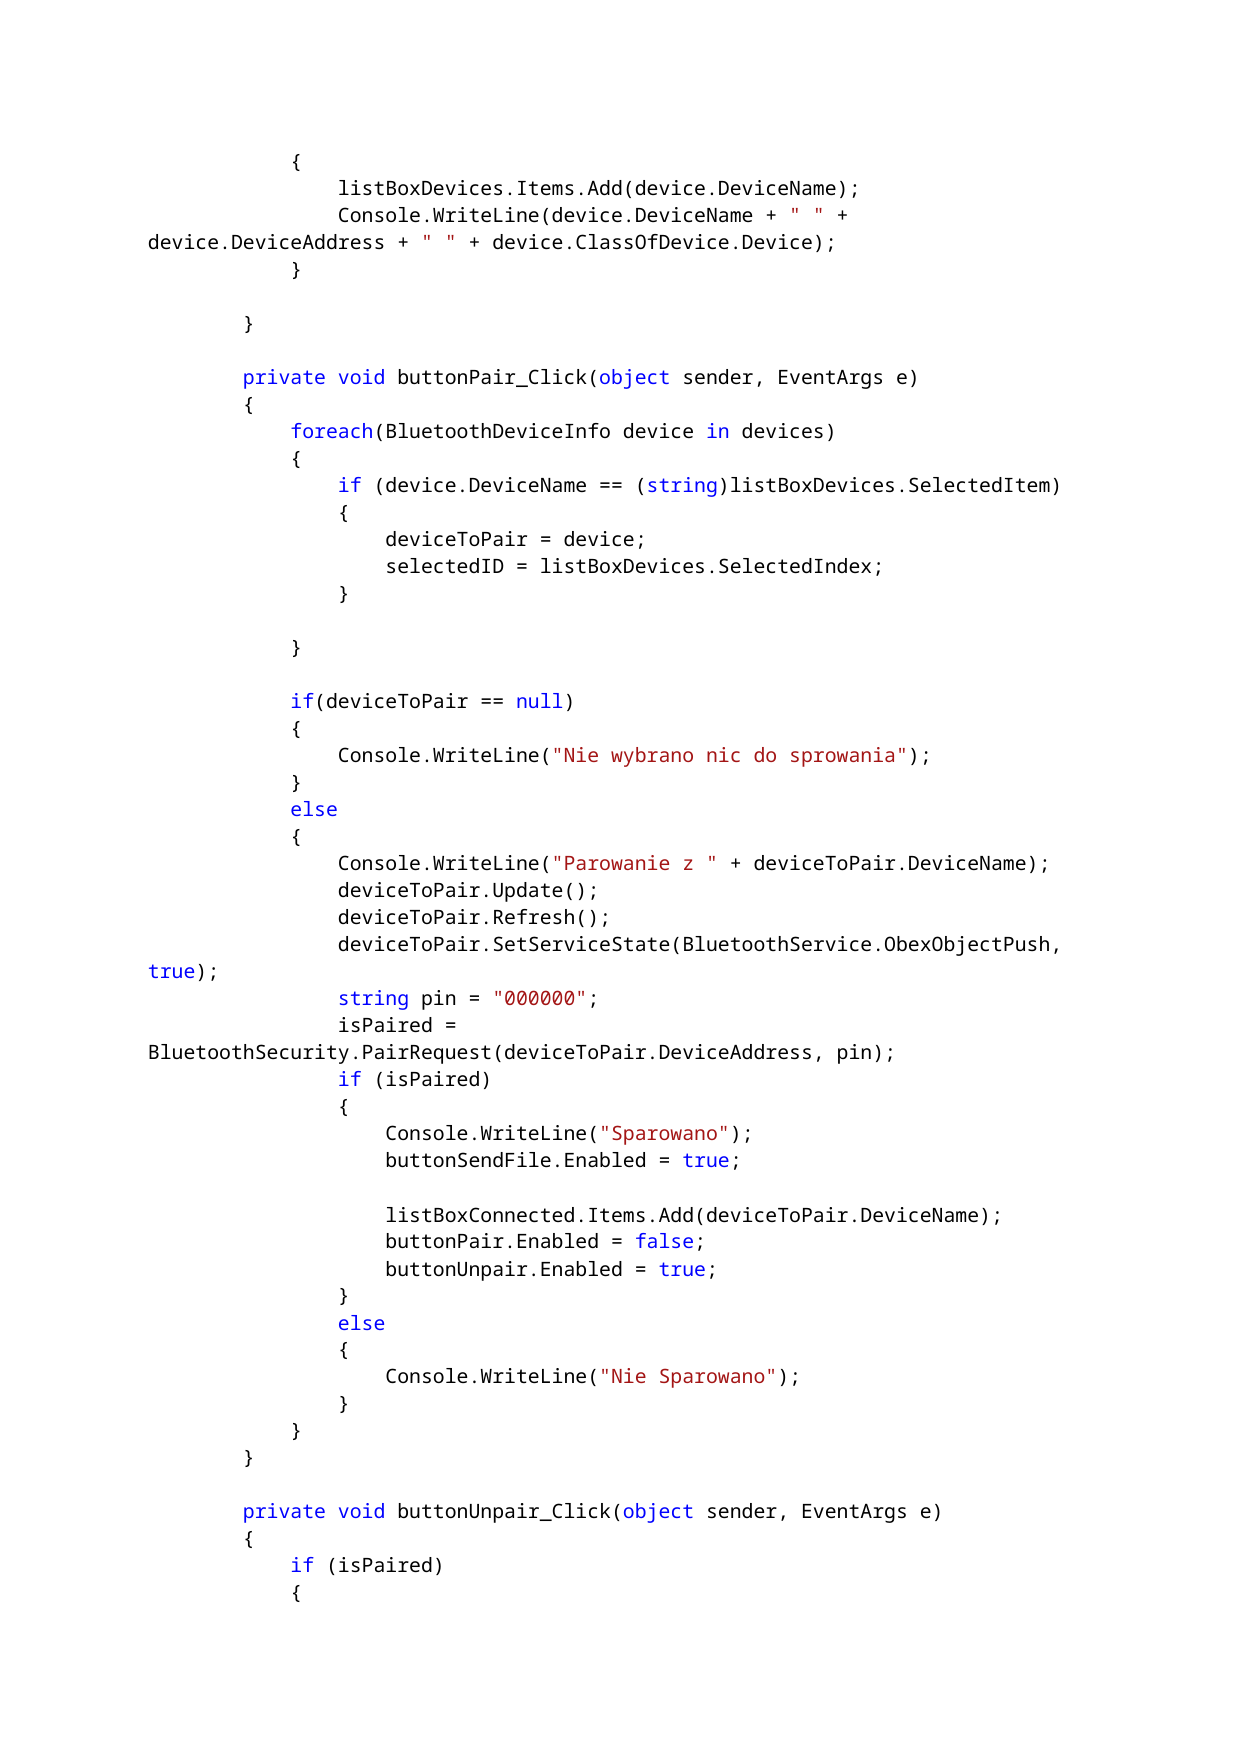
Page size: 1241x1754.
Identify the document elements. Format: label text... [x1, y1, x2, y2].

text { [148, 1578, 1093, 1606]
text Console.WriteLine(device.DeviceName + " " + device.DeviceAddress + " " + device.ClassOfDevice.Device); [148, 202, 1093, 256]
text if(deviceToPair == null) [148, 687, 1093, 714]
text { [148, 714, 1093, 741]
text else [148, 795, 1093, 822]
text { [148, 822, 1093, 849]
text deviceToPair.Update(); [148, 876, 1093, 903]
text } [148, 309, 1093, 336]
text Console.WriteLine("Nie wybrano nic do sprowania"); [148, 741, 1093, 768]
text deviceToPair.SetServiceState(BluetoothService.ObexObjectPush, true); [148, 930, 1093, 984]
text Console.WriteLine("Parowanie z " + deviceToPair.DeviceName); [148, 849, 1093, 876]
text buttonPair.Enabled = false; [148, 1228, 1093, 1255]
text { [148, 1092, 1093, 1119]
text } [148, 579, 1093, 606]
text { [148, 498, 1093, 525]
text } [148, 1282, 1093, 1309]
text listBoxDevices.Items.Add(device.DeviceName); [148, 174, 1093, 202]
text else [148, 1309, 1093, 1336]
text foreach(BluetoothDeviceInfo device in devices) [148, 417, 1093, 444]
text { [148, 390, 1093, 417]
text { [148, 148, 1093, 174]
text private void buttonPair_Click(object sender, EventArgs e) [148, 363, 1093, 390]
text if (device.DeviceName == (string)listBoxDevices.SelectedItem) [148, 471, 1093, 498]
text selectedID = listBoxDevices.SelectedIndex; [148, 552, 1093, 579]
text private void buttonUnpair_Click(object sender, EventArgs e) [148, 1498, 1093, 1524]
text } [148, 256, 1093, 282]
text } [148, 768, 1093, 795]
text Console.WriteLine("Nie Sparowano"); [148, 1363, 1093, 1390]
text } [148, 1417, 1093, 1444]
text if (isPaired) [148, 1552, 1093, 1578]
text listBoxConnected.Items.Add(deviceToPair.DeviceName); [148, 1201, 1093, 1228]
text isPaired = BluetoothSecurity.PairRequest(deviceToPair.DeviceAddress, pin); [148, 1011, 1093, 1065]
text buttonUnpair.Enabled = true; [148, 1255, 1093, 1282]
text } [148, 633, 1093, 660]
text } [148, 1390, 1093, 1417]
text string pin = "000000"; [148, 984, 1093, 1011]
text buttonSendFile.Enabled = true; [148, 1146, 1093, 1173]
text { [148, 1524, 1093, 1552]
text if (isPaired) [148, 1065, 1093, 1092]
text deviceToPair.Refresh(); [148, 903, 1093, 930]
text } [148, 1444, 1093, 1471]
text Console.WriteLine("Sparowano"); [148, 1119, 1093, 1146]
text { [148, 444, 1093, 471]
text { [148, 1336, 1093, 1363]
text deviceToPair = device; [148, 525, 1093, 552]
